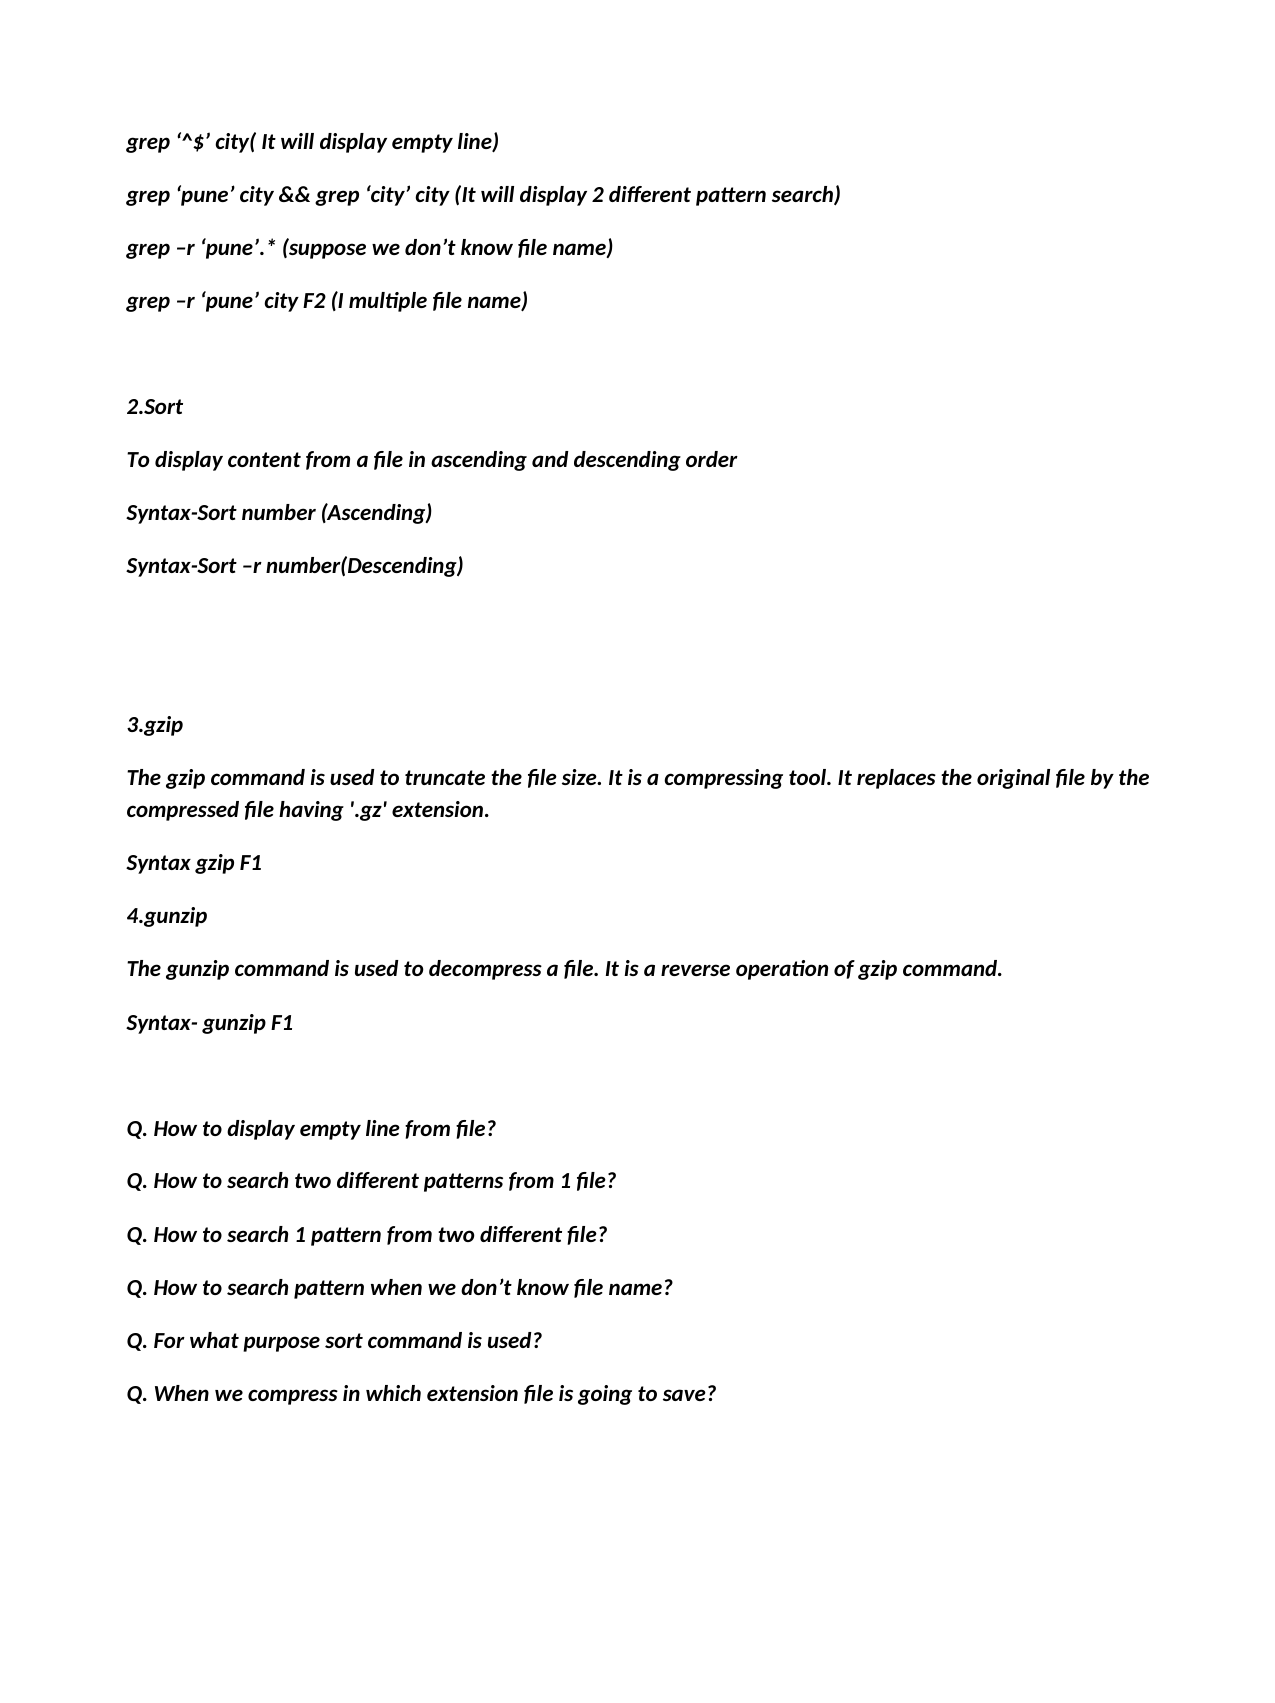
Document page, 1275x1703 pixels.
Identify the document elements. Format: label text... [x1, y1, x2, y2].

text grep ‘^$’ city( It will display empty line) [126, 127, 1216, 155]
text Syntax- gunzip F1 [126, 1008, 1216, 1036]
text The gunzip command is used to decompress a file. It is a reverse operation of gzip command. [126, 954, 1216, 983]
text grep –r ‘pune’ city F2 (I multiple file name) [126, 286, 1216, 314]
text Syntax-Sort number (Ascending) [126, 498, 1216, 526]
text Q. How to search 1 pattern from two different file? [126, 1220, 1216, 1248]
text grep –r ‘pune’.* (suppose we don’t know file name) [126, 233, 1216, 261]
text Syntax-Sort –r number(Descending) [126, 551, 1216, 579]
text grep ‘pune’ city && grep ‘city’ city (It will display 2 different pattern search) [126, 180, 1216, 208]
text Syntax gzip F1 [126, 848, 1216, 877]
text 2.Sort [126, 392, 1216, 420]
text Q. How to display empty line from file? [126, 1114, 1216, 1142]
text The gzip command is used to truncate the file size. It is a compressing tool. It replaces the original file by the compressed file having '.gz' extension. [126, 763, 1216, 823]
text To display content from a file in ascending and descending order [126, 445, 1216, 473]
text Q. How to search two different patterns from 1 file? [126, 1167, 1216, 1195]
text 3.gzip [126, 710, 1216, 738]
text Q. For what purpose sort command is used? [126, 1326, 1216, 1354]
text 4.gunzip [126, 902, 1216, 929]
text Q. How to search pattern when we don’t know file name? [126, 1273, 1216, 1301]
text Q. When we compress in which extension file is going to save? [126, 1379, 1216, 1407]
